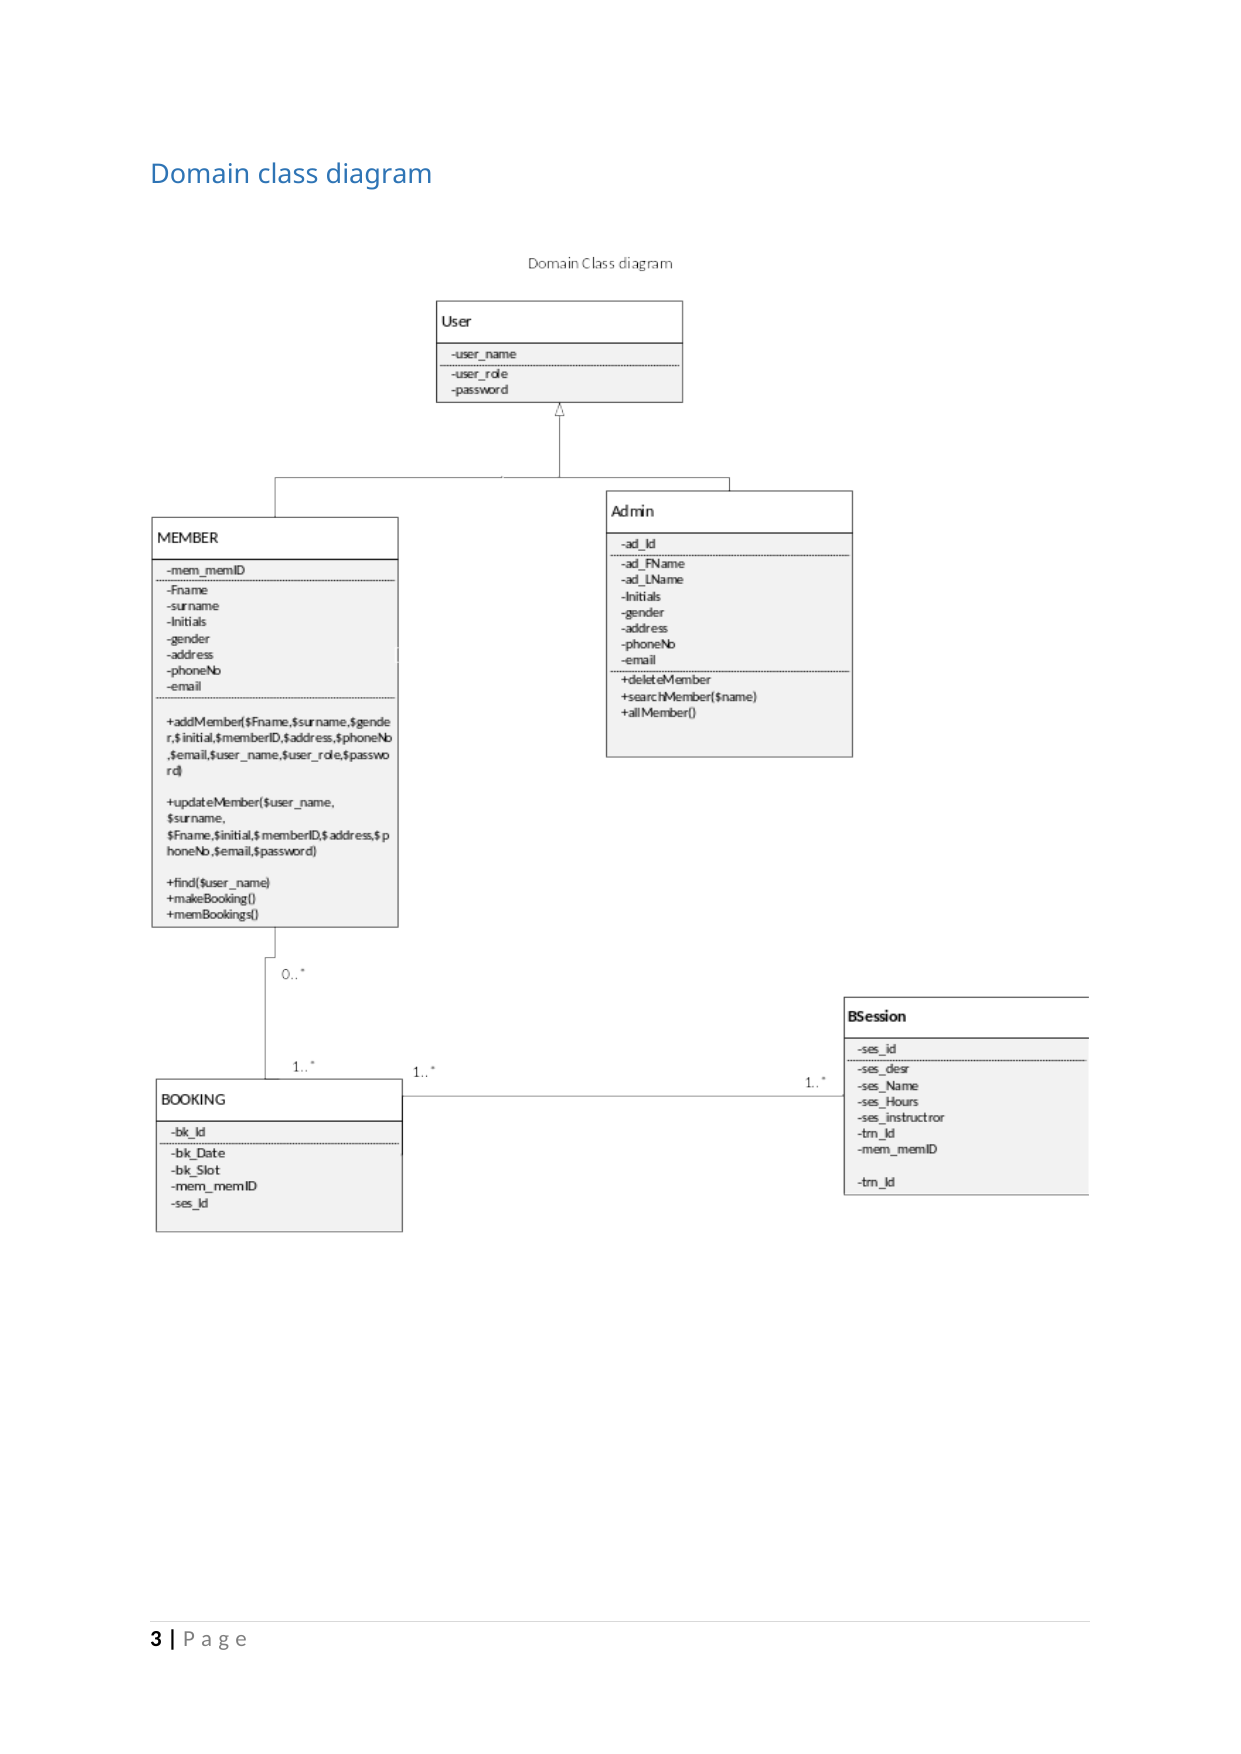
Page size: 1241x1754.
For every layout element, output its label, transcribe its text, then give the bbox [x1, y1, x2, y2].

subtitle Domain class diagram [150, 154, 1090, 191]
